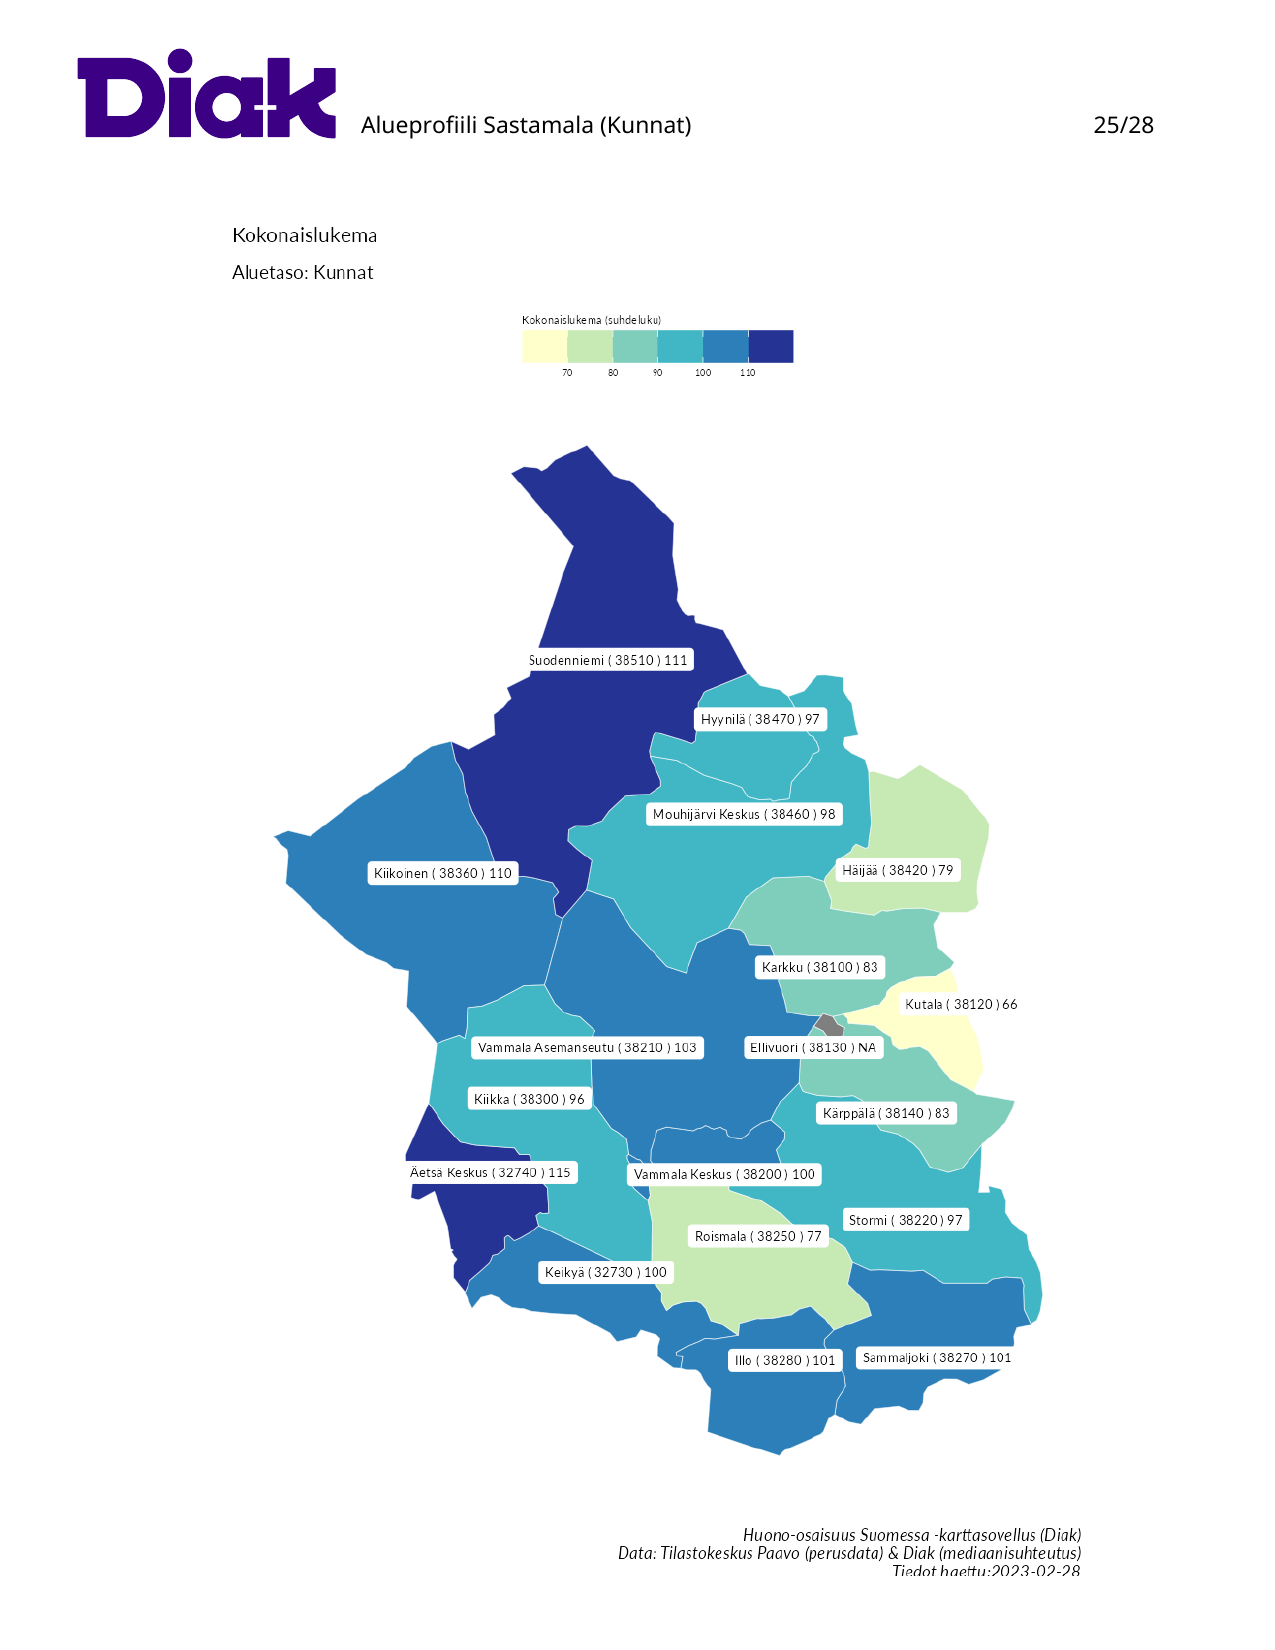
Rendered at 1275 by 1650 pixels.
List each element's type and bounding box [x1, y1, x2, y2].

picture [93, 172, 1219, 1576]
